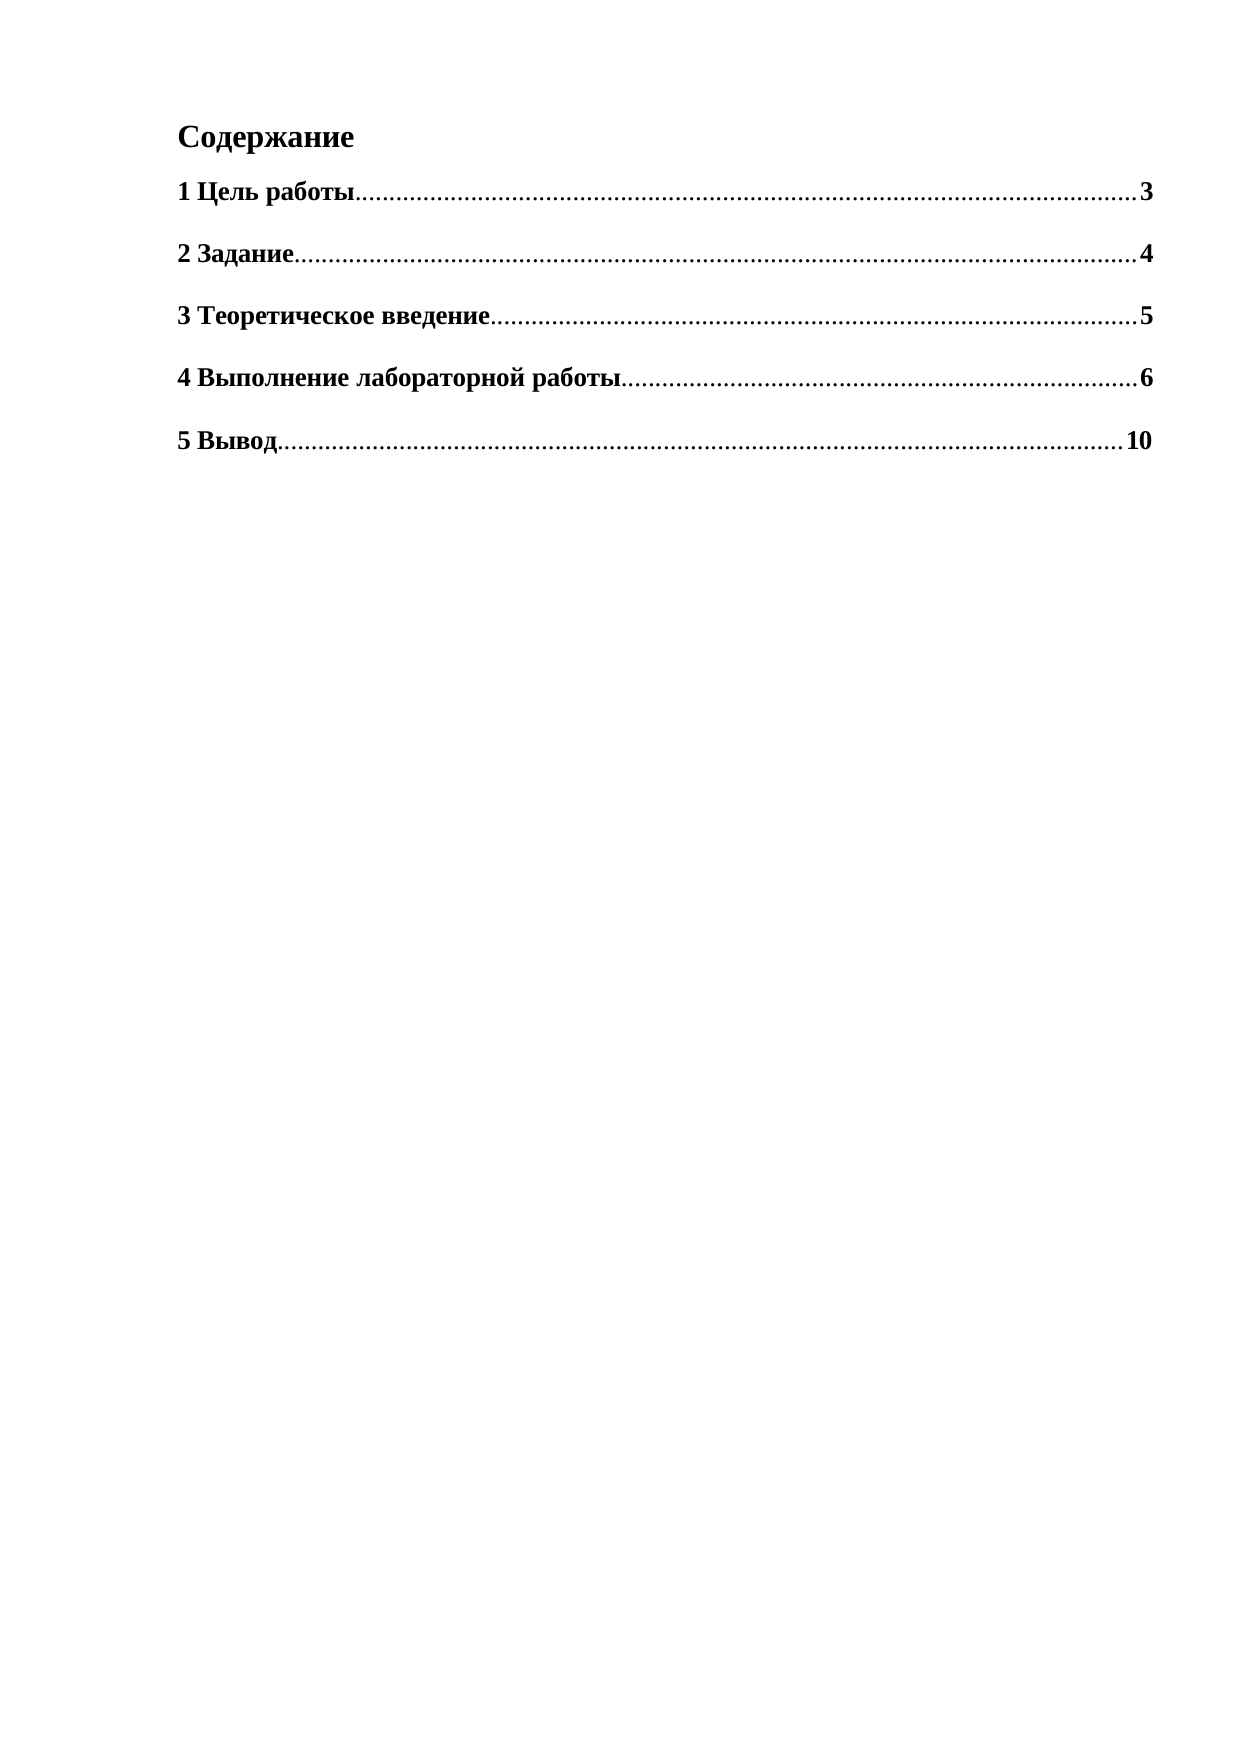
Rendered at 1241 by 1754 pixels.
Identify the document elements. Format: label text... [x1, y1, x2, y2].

text Содержание [177, 117, 1234, 154]
